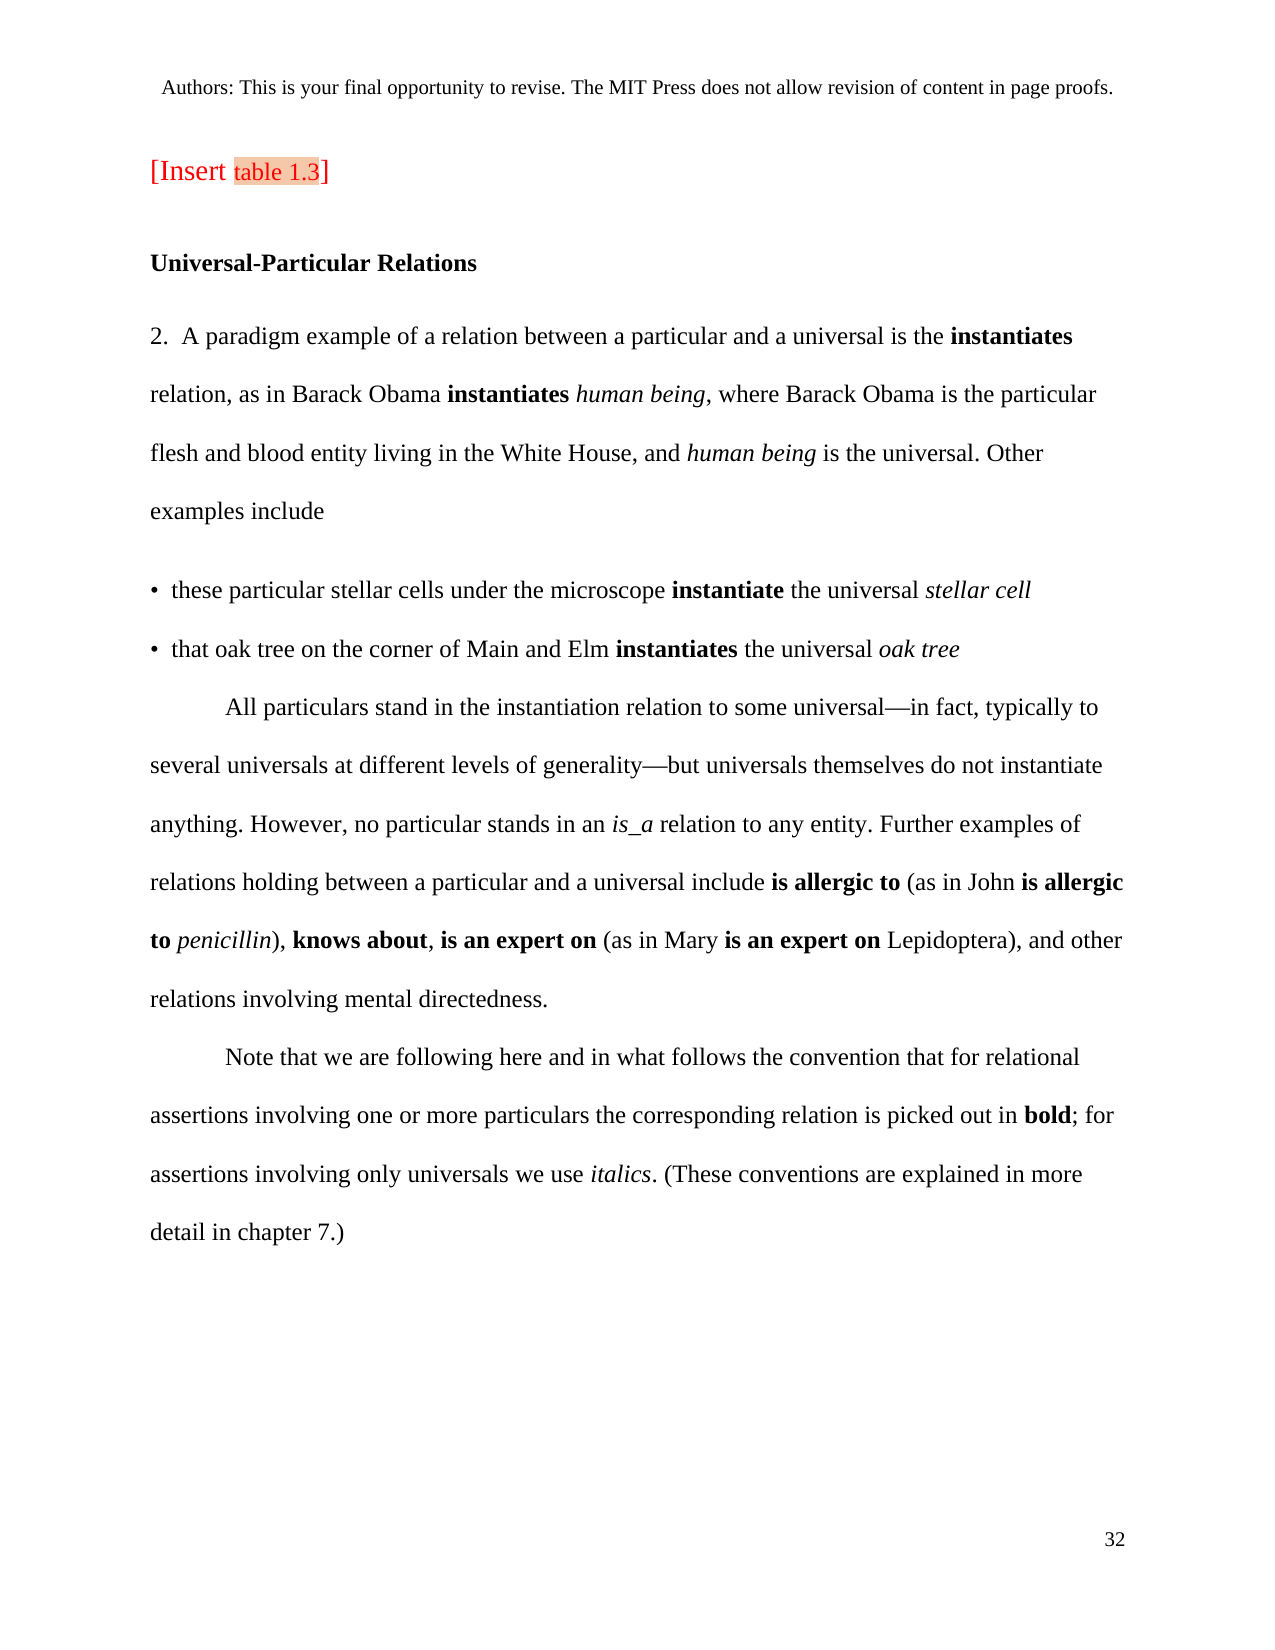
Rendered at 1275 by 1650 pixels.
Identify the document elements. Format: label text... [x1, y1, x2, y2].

list • these particular stellar cells under the microscope instantiate the universal stellar cell [150, 552, 1125, 610]
text Note that we are following here and in what follows the convention that for relational assertions involving one or more particulars the corresponding relation is picked out in bold; for assertions involving only universals we use italics. (These conventions are explained in more detail in chapter 7.) [150, 1019, 1125, 1252]
text 2. A paradigm example of a relation between a particular and a universal is the instantiates relation, as in Barack Obama instantiates human being, where Barack Obama is the particular flesh and blood entity living in the White House, and human being is the universal. Other examples include [150, 298, 1125, 531]
list • that oak tree on the corner of Main and Elm instantiates the universal oak tree [150, 610, 1125, 669]
text [Insert table 1.3] [150, 150, 1125, 187]
subtitle Universal-Particular Relations [150, 225, 1125, 283]
text All particulars stand in the instantiation relation to some universal—in fact, typically to several universals at different levels of generality—but universals themselves do not instantiate anything. However, no particular stands in an is_a relation to any entity. Further examples of relations holding between a particular and a universal include is allergic to (as in John is allergic to penicillin), knows about, is an expert on (as in Mary is an expert on Lepidoptera), and other relations involving mental directedness. [150, 669, 1125, 1019]
